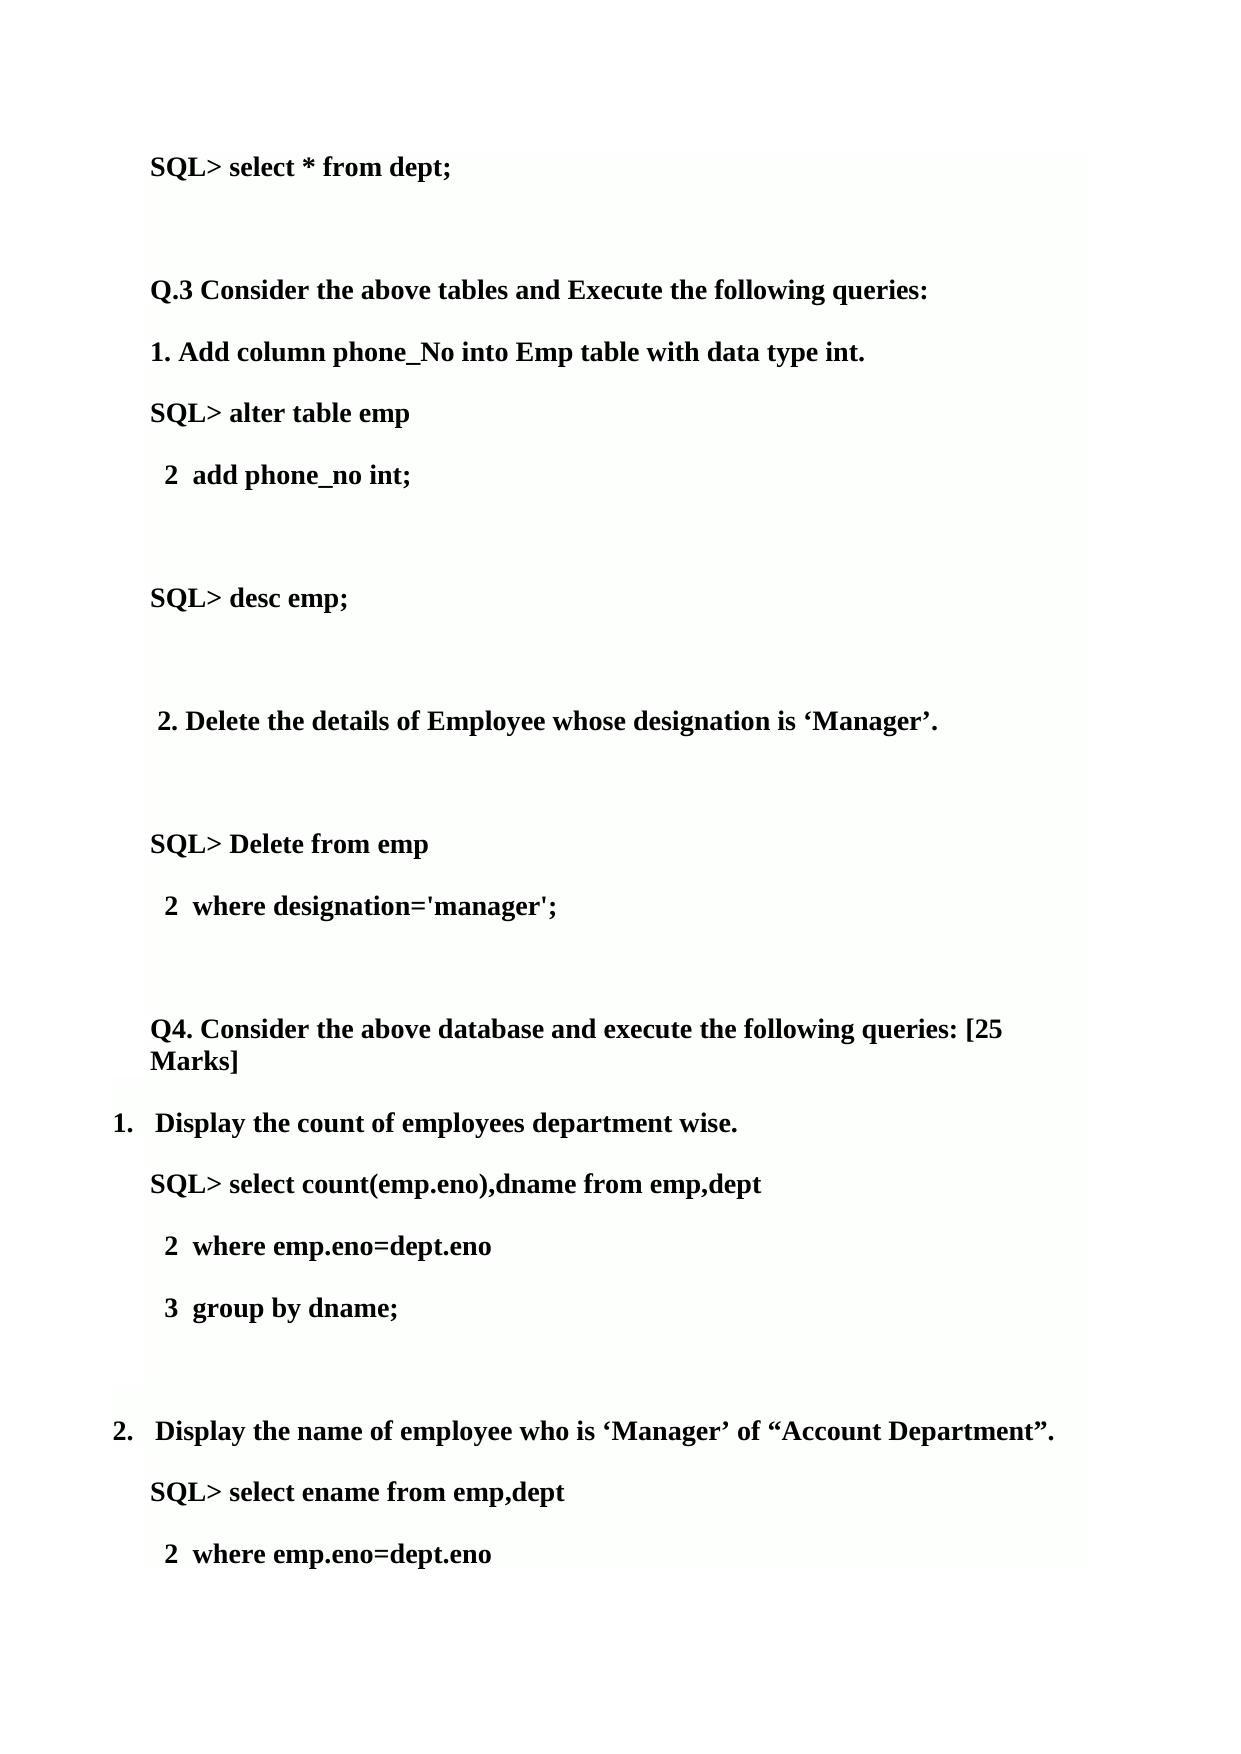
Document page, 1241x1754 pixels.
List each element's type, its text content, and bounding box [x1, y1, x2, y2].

text 1. Display the count of employees department wise. [112, 1106, 1090, 1138]
text 2. Display the name of employee who is ‘Manager’ of “Account Department”. [112, 1414, 1090, 1446]
text 2. Delete the details of Employee whose designation is ‘Manager’. [150, 704, 1090, 737]
text Q4. Consider the above database and execute the following queries: [25 Marks] [150, 1012, 1090, 1077]
text 2 where emp.eno=dept.eno [150, 1537, 1090, 1569]
text 2 where designation='manager'; [150, 889, 1090, 921]
text SQL> desc emp; [150, 581, 1090, 613]
text 2 where emp.eno=dept.eno [150, 1229, 1090, 1262]
text SQL> alter table emp [150, 396, 1090, 429]
text Q.3 Consider the above tables and Execute the following queries: [150, 273, 1090, 306]
text SQL> Delete from emp [150, 827, 1090, 860]
text 1. Add column phone_No into Emp table with data type int. [150, 335, 1090, 367]
text SQL> select * from dept; [150, 150, 1090, 182]
text 2 add phone_no int; [150, 458, 1090, 490]
text 3 group by dname; [150, 1291, 1090, 1323]
text SQL> select ename from emp,dept [150, 1475, 1090, 1508]
text SQL> select count(emp.eno),dname from emp,dept [150, 1168, 1090, 1200]
